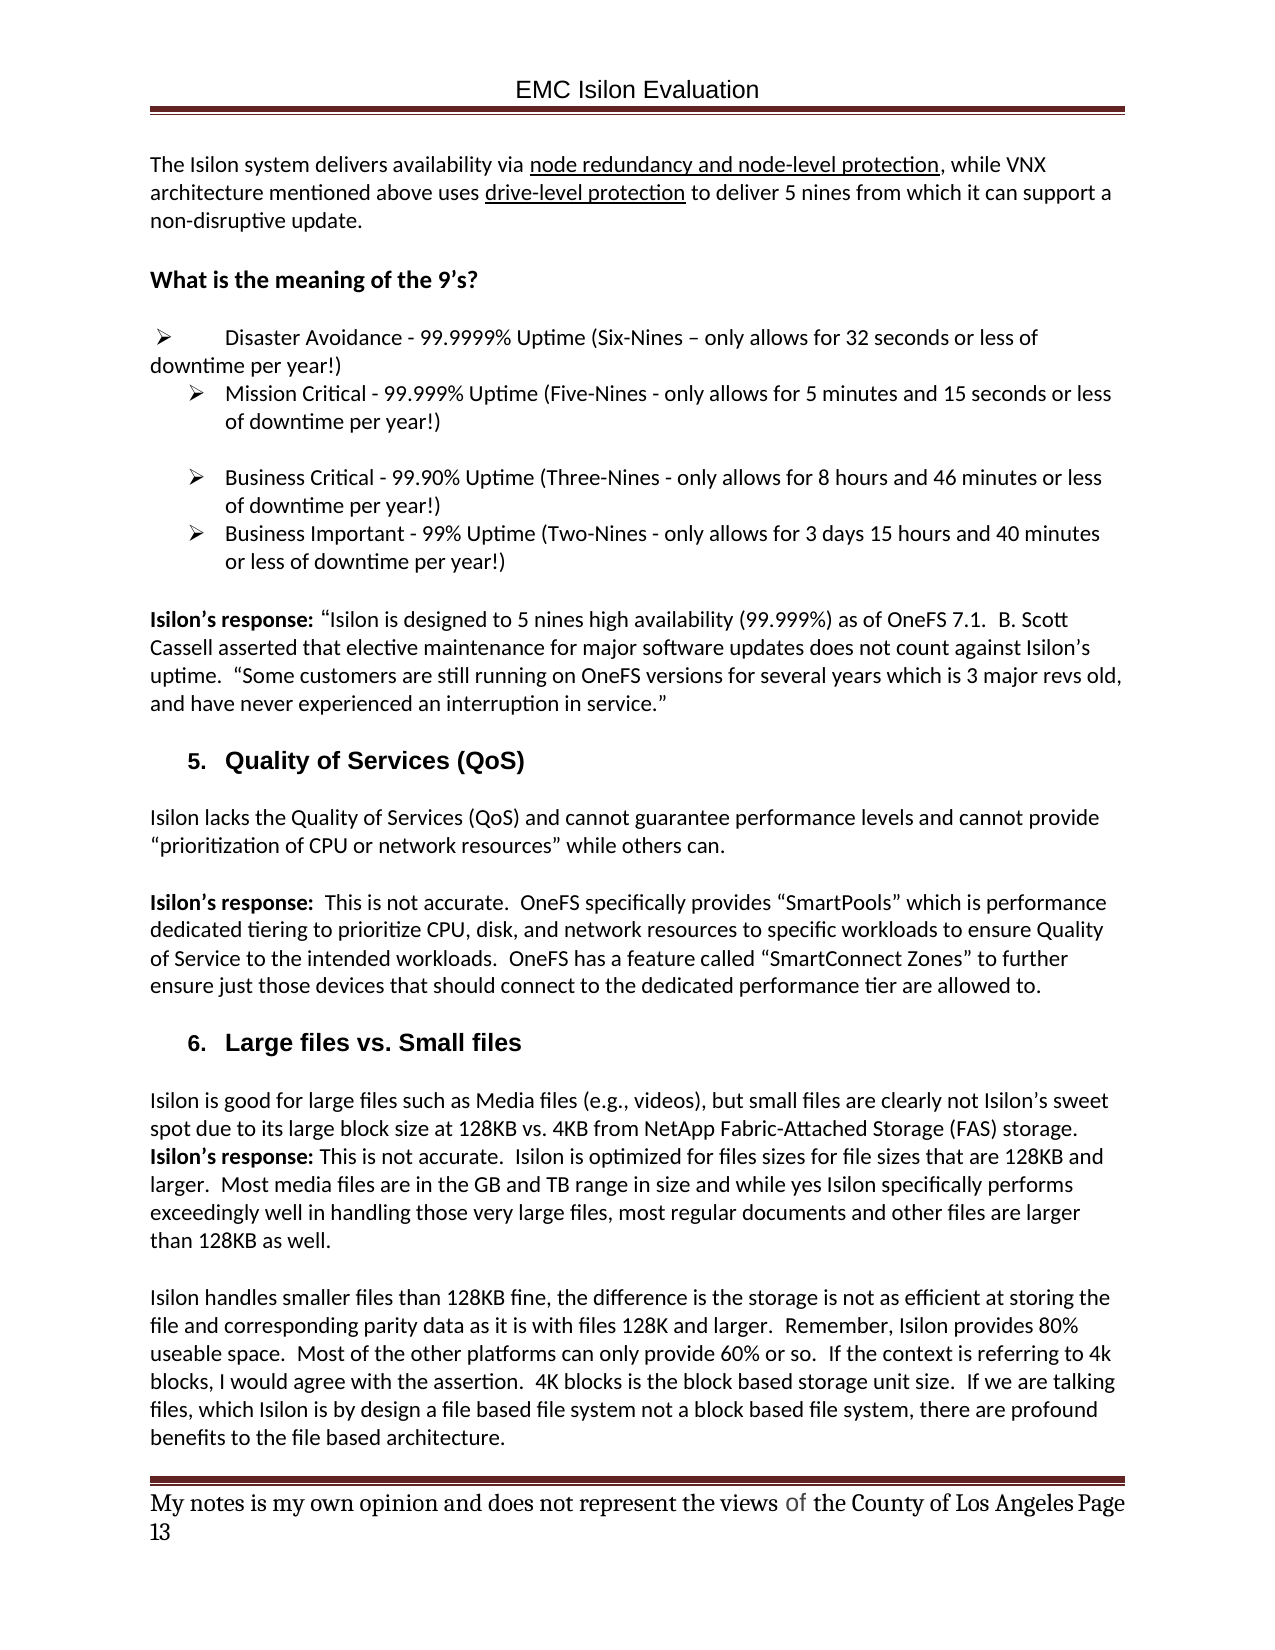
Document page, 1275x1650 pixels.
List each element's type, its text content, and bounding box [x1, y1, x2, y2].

list The Isilon system delivers availability via node redundancy and node-level protection, while VNX architecture mentioned above uses drive-level protection to deliver 5 nines from which it can support a non-disruptive update. [150, 150, 1125, 234]
list Isilon lacks the Quality of Services (QoS) and cannot guarantee performance levels and cannot provide “prioritization of CPU or network resources” while others can. [150, 803, 1125, 859]
list Business Important - 99% Uptime (Two-Nines - only allows for 3 days 15 hours and 40 minutes or less of downtime per year!) [187, 519, 1125, 575]
list Isilon’s response: This is not accurate. OneFS specifically provides “SmartPools” which is performance dedicated tiering to prioritize CPU, disk, and network resources to specific workloads to ensure Quality of Service to the intended workloads. OneFS has a feature called “SmartConnect Zones” to further ensure just those devices that should connect to the dedicated performance tier are allowed to. [150, 888, 1125, 1000]
list Isilon handles smaller files than 128KB fine, the difference is the storage is not as efficient at storing the file and corresponding parity data as it is with files 128K and larger. Remember, Isilon provides 80% useable space. Most of the other platforms can only provide 60% or so. If the context is referring to 4k blocks, I would agree with the assertion. 4K blocks is the block based storage unit size. If we are talking files, which Isilon is by design a file based file system not a block based file system, there are profound benefits to the file based architecture. [150, 1283, 1125, 1451]
list Isilon’s response: This is not accurate. Isilon is optimized for files sizes for file sizes that are 128KB and larger. Most media files are in the GB and TB range in size and while yes Isilon specifically performs exceedingly well in handling those very large files, most regular documents and other files are larger than 128KB as well. [150, 1142, 1125, 1254]
list Mission Critical - 99.999% Uptime (Five-Nines - only allows for 5 minutes and 15 seconds or less of downtime per year!) [187, 379, 1125, 435]
list Disaster Avoidance - 99.9999% Uptime (Six-Nines – only allows for 32 seconds or less of downtime per year!) [150, 323, 1125, 379]
text Isilon’s response: “Isilon is designed to 5 nines high availability (99.999%) as of OneFS 7.1. B. Scott Cassell asserted that elective maintenance for major software updates does not count against Isilon’s uptime. “Some customers are still running on OneFS versions for several years which is 3 major revs old, and have never experienced an interruption in service.” [150, 604, 1125, 717]
list What is the meaning of the 9’s? [150, 264, 1125, 295]
list Business Critical - 99.90% Uptime (Three-Nines - only allows for 8 hours and 46 minutes or less of downtime per year!) [187, 463, 1125, 519]
list Isilon is good for large files such as Media files (e.g., videos), but small files are clearly not Isilon’s sweet spot due to its large block size at 128KB vs. 4KB from NetApp Fabric-Attached Storage (FAS) storage. [150, 1086, 1125, 1142]
list Large files vs. Small files [187, 1028, 1125, 1057]
list Quality of Services (QoS) [187, 746, 1125, 775]
